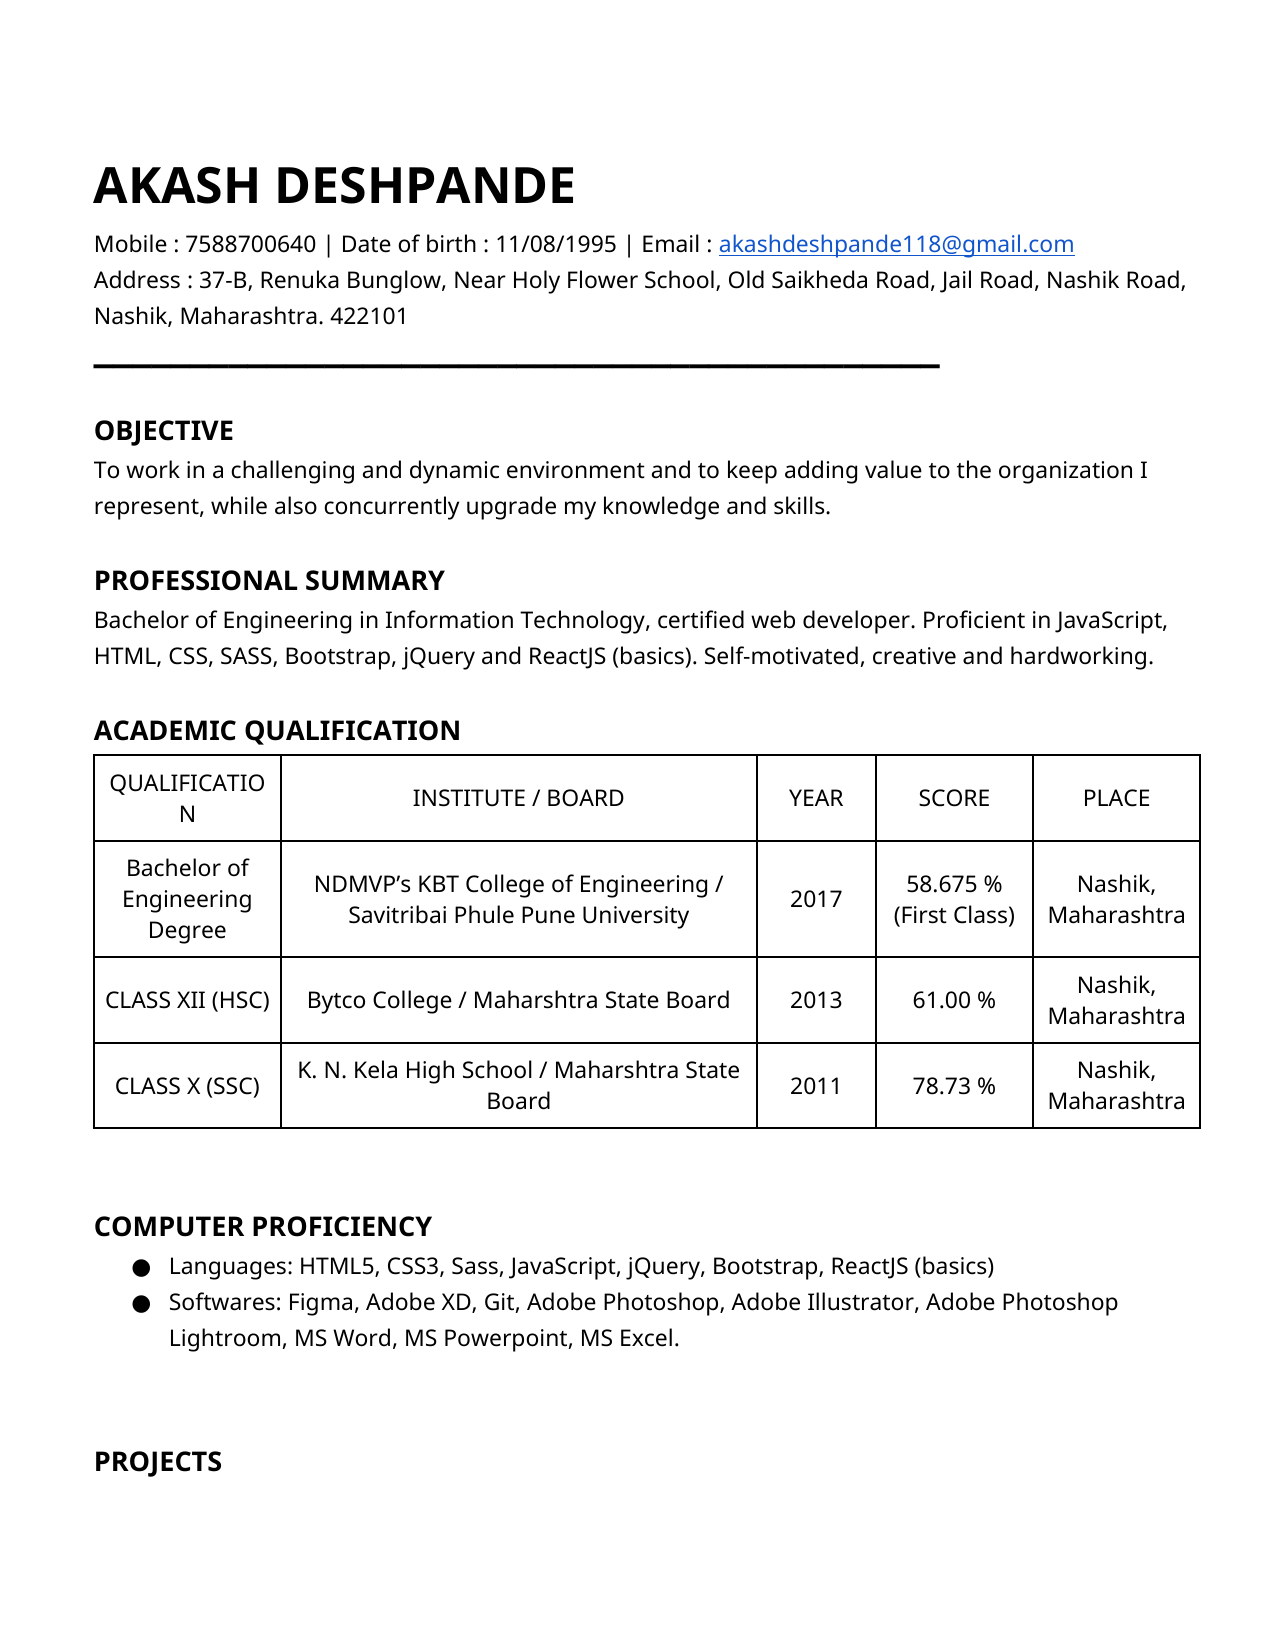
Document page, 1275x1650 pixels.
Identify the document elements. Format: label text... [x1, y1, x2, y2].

table_cell CLASS X (SSC) [95, 1044, 280, 1127]
table_cell CLASS XII (HSC) [95, 958, 280, 1042]
text Mobile : 7588700640 | Date of birth : 11/08/1995 | Email : akashdeshpande118@gmail.com [94, 228, 1200, 259]
table_cell Nashik, Maharashtra [1034, 958, 1199, 1042]
list Softwares: Figma, Adobe XD, Git, Adobe Photoshop, Adobe Illustrator, Adobe Photoshop Lightroom, MS Word, MS Powerpoint, MS Excel. [131, 1286, 1200, 1353]
text Bachelor of Engineering in Information Technology, certified web developer. Proficient in JavaScript, HTML, CSS, SASS, Bootstrap, jQuery and ReactJS (basics). Self-motivated, creative and hardworking. [94, 604, 1200, 671]
table_cell 2017 [758, 842, 875, 956]
table_cell Bytco College / Maharshtra State Board [282, 958, 756, 1042]
text To work in a challenging and dynamic environment and to keep adding value to the organization I represent, while also concurrently upgrade my knowledge and skills. [94, 454, 1200, 521]
table_cell 61.00 % [877, 958, 1032, 1042]
text PROFESSIONAL SUMMARY [94, 561, 1200, 598]
text ▁▁▁▁▁▁▁▁▁▁▁▁▁▁▁▁▁▁▁▁▁▁▁▁▁▁▁▁▁▁▁▁▁▁▁▁▁▁▁▁▁▁▁▁ [94, 336, 1200, 370]
table_cell Nashik, Maharashtra [1034, 1044, 1199, 1127]
table_header INSTITUTE / BOARD [282, 756, 756, 839]
table_header YEAR [758, 756, 875, 839]
table_header QUALIFICATION [95, 756, 280, 839]
table_cell Bachelor of Engineering Degree [95, 842, 280, 956]
table_header PLACE [1034, 756, 1199, 839]
table_cell 2013 [758, 958, 875, 1042]
text OBJECTIVE [94, 411, 1200, 448]
table_cell NDMVP’s KBT College of Engineering / Savitribai Phule Pune University [282, 842, 756, 956]
table_cell 2011 [758, 1044, 875, 1127]
table_header SCORE [877, 756, 1032, 839]
text AKASH DESHPANDE [94, 150, 1200, 218]
table_cell 78.73 % [877, 1044, 1032, 1127]
list Languages: HTML5, CSS3, Sass, JavaScript, jQuery, Bootstrap, ReactJS (basics) [131, 1250, 1200, 1281]
text Address : 37-B, Renuka Bunglow, Near Holy Flower School, Old Saikheda Road, Jail Road, Nashik Road, Nashik, Maharashtra. 422101 [94, 264, 1200, 331]
table_cell Nashik, Maharashtra [1034, 842, 1199, 956]
table_cell 58.675 % (First Class) [877, 842, 1032, 956]
text PROJECTS [94, 1442, 1200, 1479]
text COMPUTER PROFICIENCY [94, 1207, 1200, 1244]
table_cell K. N. Kela High School / Maharshtra State Board [282, 1044, 756, 1127]
text ACADEMIC QUALIFICATION [94, 712, 1200, 748]
